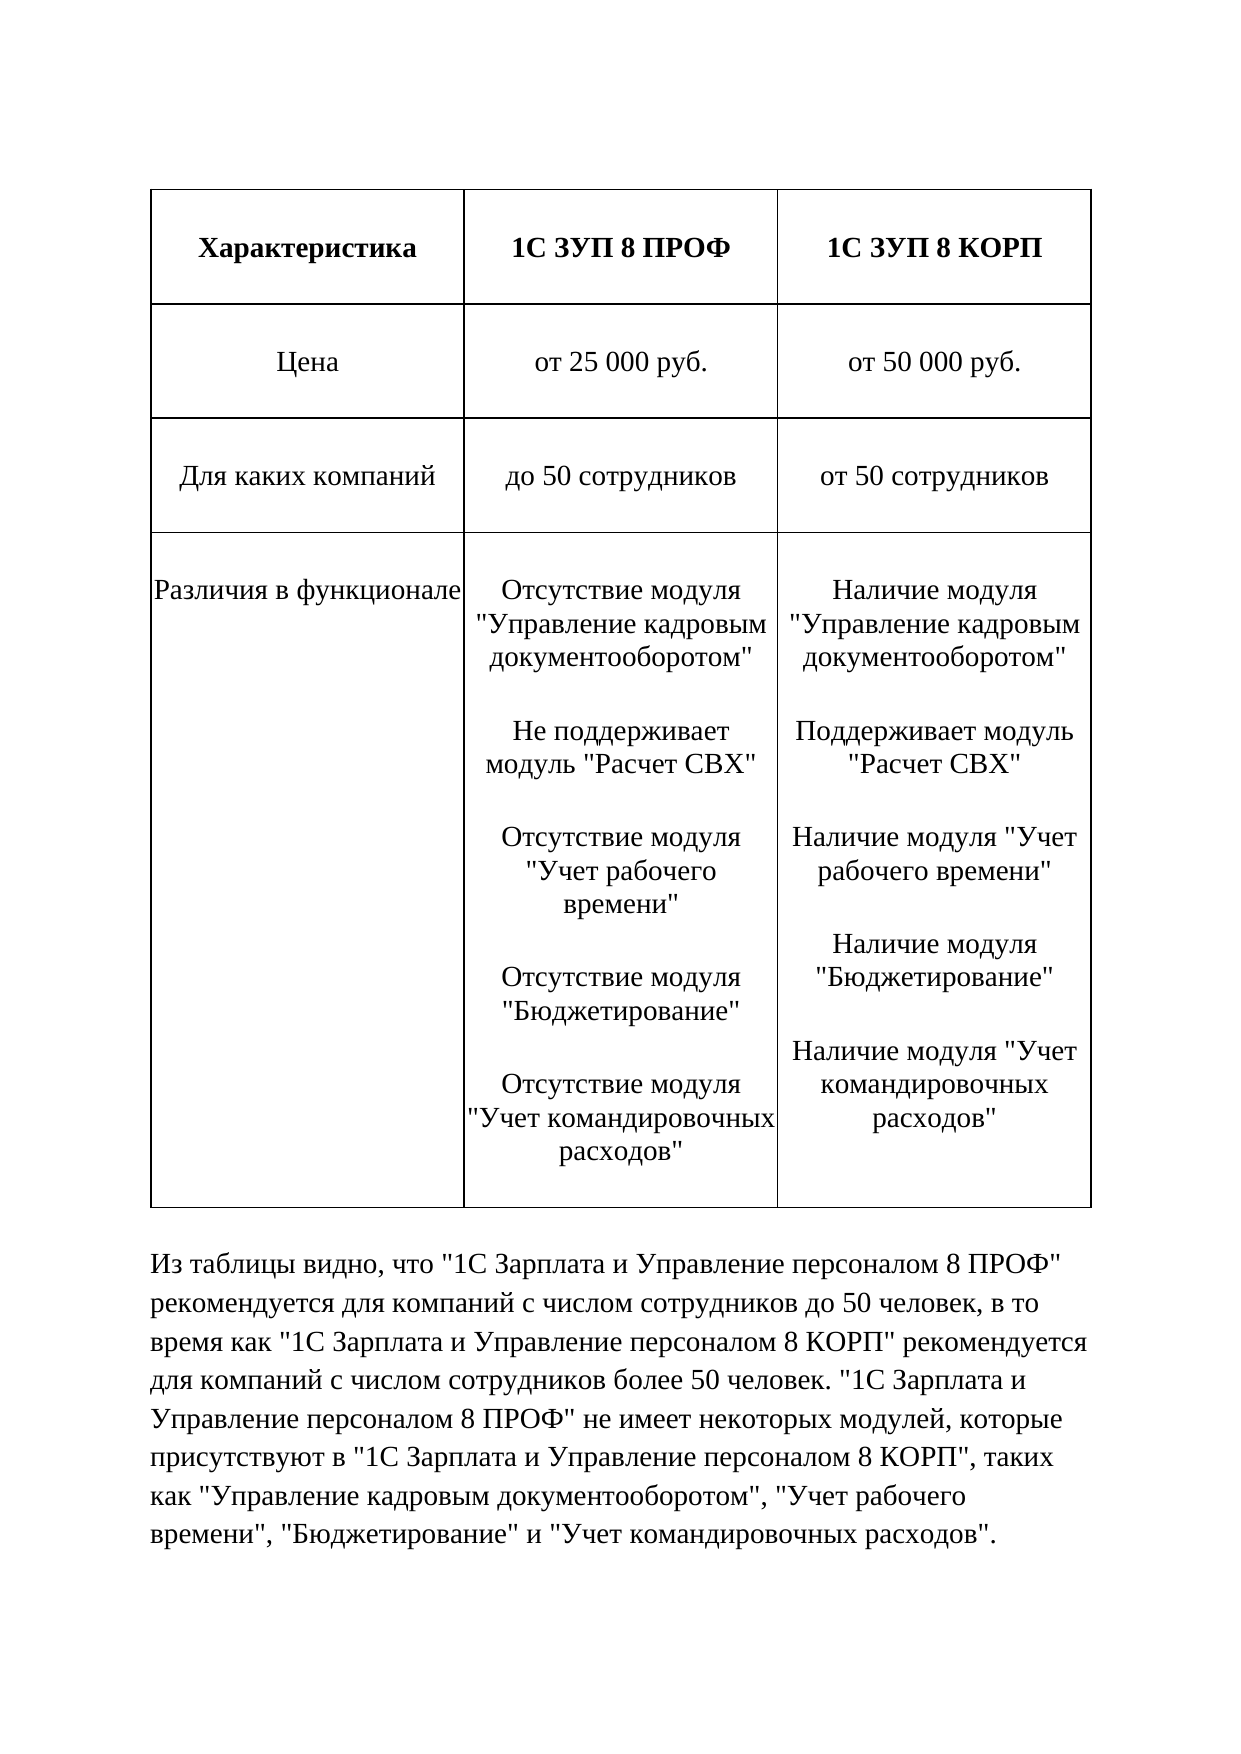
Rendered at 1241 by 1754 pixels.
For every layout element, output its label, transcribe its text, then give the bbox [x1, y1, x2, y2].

table_cell Различия в функционале [152, 533, 463, 1206]
table_cell Наличие модуля "Управление кадровым документооборотом" Поддерживает модуль "Расчет СВХ" Наличие модуля "Учет рабочего времени" Наличие модуля "Бюджетирование" Наличие модуля "Учет командировочных расходов" [778, 533, 1090, 1206]
table_header Характеристика [152, 190, 463, 303]
table_header 1С ЗУП 8 КОРП [778, 190, 1090, 303]
table_cell Для каких компаний [152, 419, 463, 531]
table_cell Цена [152, 305, 463, 417]
table_cell Отсутствие модуля "Управление кадровым документооборотом" Не поддерживает модуль "Расчет СВХ" Отсутствие модуля "Учет рабочего времени" Отсутствие модуля "Бюджетирование" Отсутствие модуля "Учет командировочных расходов" [465, 533, 777, 1206]
table_cell от 50 000 руб. [778, 305, 1090, 417]
table_cell от 50 сотрудников [778, 419, 1090, 531]
table_header 1С ЗУП 8 ПРОФ [465, 190, 777, 303]
text Из таблицы видно, что "1С Зарплата и Управление персоналом 8 ПРОФ" рекомендуется для компаний с числом сотрудников до 50 человек, в то время как "1С Зарплата и Управление персоналом 8 КОРП" рекомендуется для компаний с числом сотрудников более 50 человек. "1С Зарплата и Управление персоналом 8 ПРОФ" не имеет некоторых модулей, которые присутствуют в "1С Зарплата и Управление персоналом 8 КОРП", таких как "Управление кадровым документооборотом", "Учет рабочего времени", "Бюджетирование" и "Учет командировочных расходов". [150, 1247, 1090, 1550]
table_cell от 25 000 руб. [465, 305, 777, 417]
table_cell до 50 сотрудников [465, 419, 777, 531]
